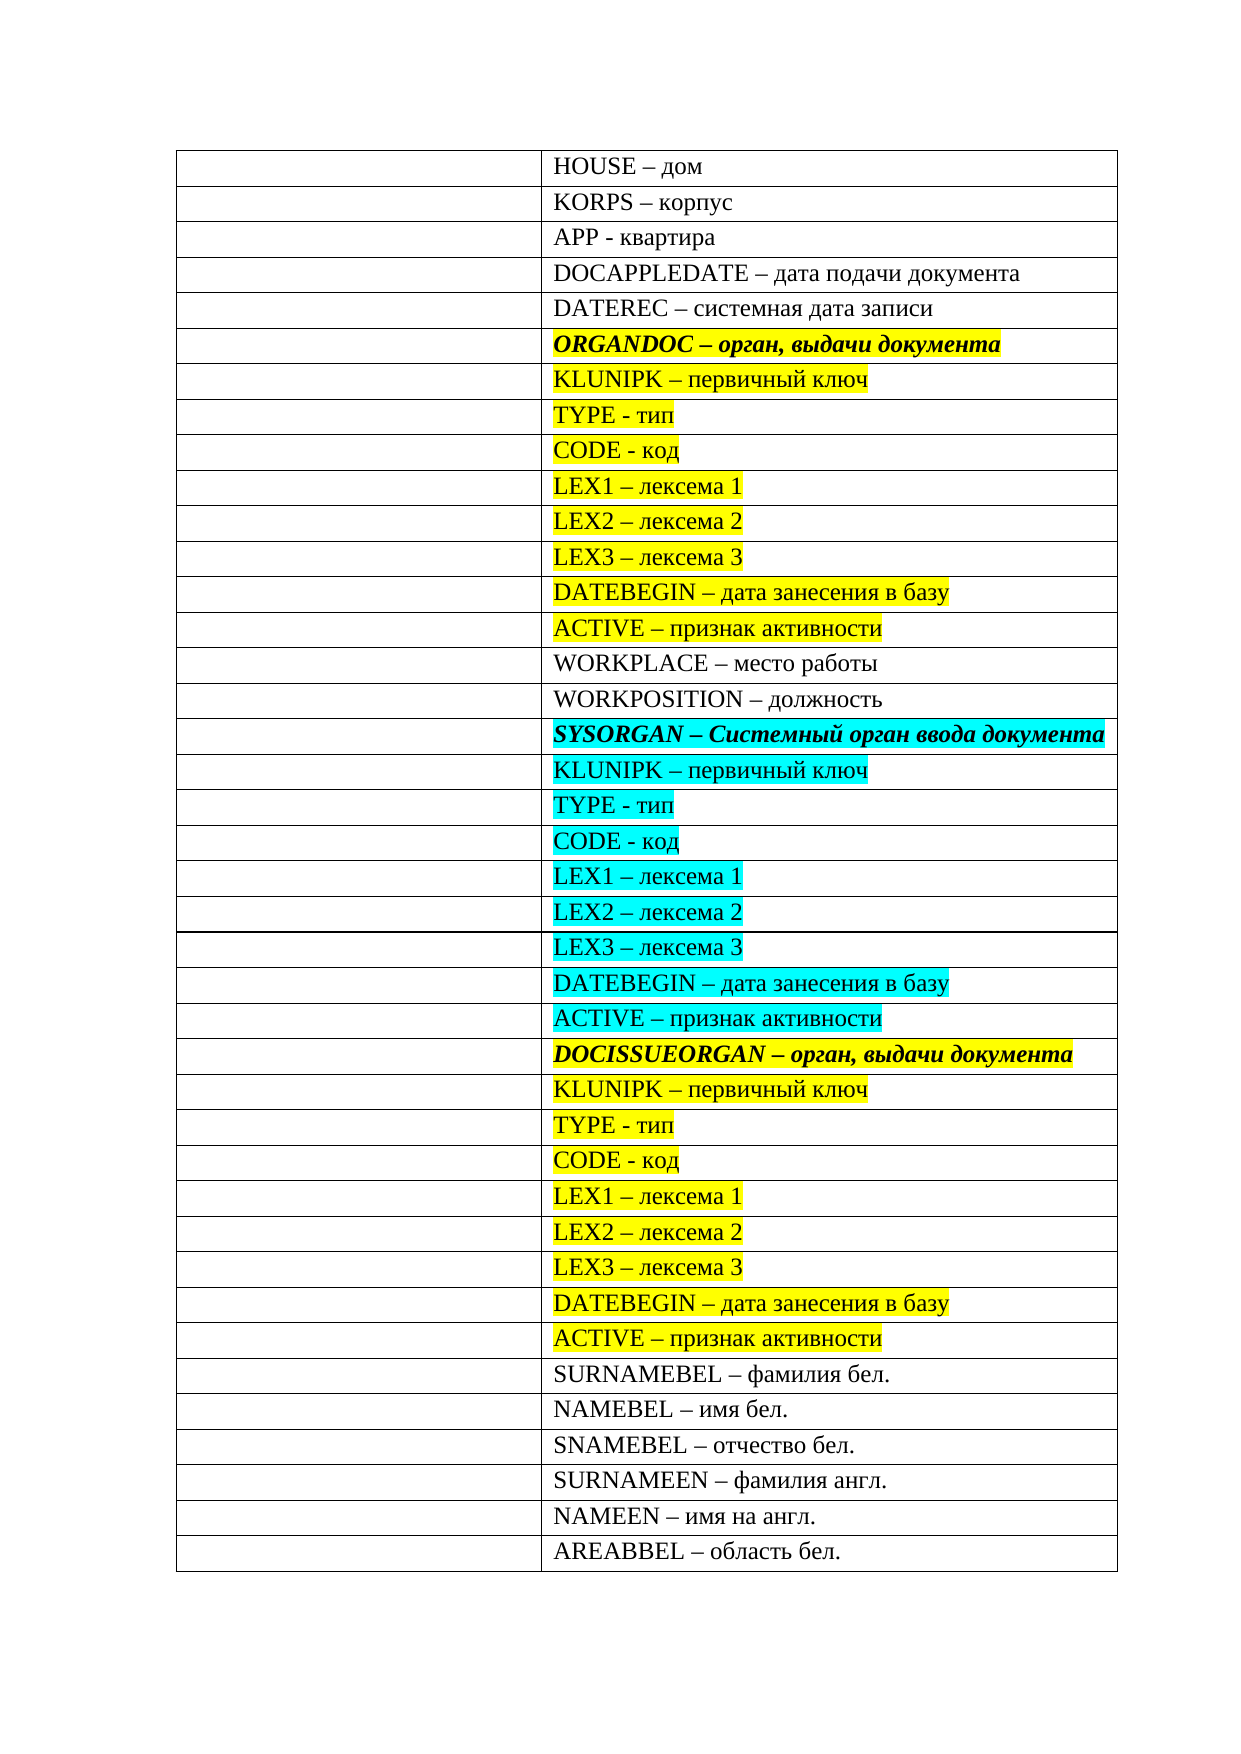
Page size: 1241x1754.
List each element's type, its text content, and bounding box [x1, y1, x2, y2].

table_cell TYPE - тип [542, 790, 1117, 825]
table_cell [177, 933, 541, 967]
table_cell [177, 1465, 541, 1500]
table_cell [177, 755, 541, 789]
table_cell [177, 222, 541, 257]
table_cell CODE - код [542, 435, 1117, 470]
table_cell [177, 258, 541, 292]
table_cell NAMEBEL – имя бел. [542, 1394, 1117, 1429]
table_cell [177, 861, 541, 896]
table_cell LEX2 – лексема 2 [542, 506, 1117, 541]
table_cell ORGANDOC – орган, выдачи документа [542, 329, 1117, 363]
table_cell ACTIVE – признак активности [542, 613, 1117, 647]
table_cell [177, 1039, 541, 1073]
table_cell [177, 435, 541, 470]
table_cell [177, 187, 541, 221]
table_cell [177, 1252, 541, 1287]
table_cell LEX3 – лексема 3 [542, 542, 1117, 576]
table_cell AREABBEL – область бел. [542, 1536, 1117, 1571]
table_cell DOCAPPLEDATE – дата подачи документа [542, 258, 1117, 292]
table_cell ACTIVE – признак активности [542, 1323, 1117, 1358]
table_cell [177, 790, 541, 825]
table_cell LEX1 – лексема 1 [542, 471, 1117, 505]
table_cell NAMEEN – имя на англ. [542, 1501, 1117, 1535]
table_cell DATEBEGIN – дата занесения в базу [542, 968, 1117, 1002]
table_cell [177, 1288, 541, 1322]
table_cell LEX3 – лексема 3 [542, 1252, 1117, 1287]
table_cell [177, 1536, 541, 1571]
table_cell [177, 1146, 541, 1180]
table_cell LEX1 – лексема 1 [542, 861, 1117, 896]
table_cell [177, 1181, 541, 1216]
table_cell DATEBEGIN – дата занесения в базу [542, 577, 1117, 612]
table_cell KLUNIPK – первичный ключ [542, 1075, 1117, 1109]
table_cell SURNAMEEN – фамилия англ. [542, 1465, 1117, 1500]
table_cell [177, 613, 541, 647]
table_cell [177, 400, 541, 434]
table_cell [177, 1359, 541, 1393]
table_cell DATEREC – системная дата записи [542, 293, 1117, 328]
table_cell [177, 471, 541, 505]
table_cell [177, 897, 541, 931]
table_cell [177, 329, 541, 363]
table_cell [177, 293, 541, 328]
table_cell [177, 1323, 541, 1358]
table_cell [177, 719, 541, 754]
table_cell CODE - код [542, 1146, 1117, 1180]
table_cell SNAMEBEL – отчество бел. [542, 1430, 1117, 1464]
table_cell WORKPOSITION – должность [542, 684, 1117, 718]
table_cell WORKPLACE – место работы [542, 648, 1117, 683]
table_cell [177, 1430, 541, 1464]
table_cell [177, 1004, 541, 1038]
table_cell DOCISSUEORGAN – орган, выдачи документа [542, 1039, 1117, 1073]
table_cell [177, 577, 541, 612]
table_cell TYPE - тип [542, 400, 1117, 434]
table_cell LEX2 – лексема 2 [542, 897, 1117, 931]
table_cell [177, 1217, 541, 1251]
table_cell LEX1 – лексема 1 [542, 1181, 1117, 1216]
table_cell SURNAMEBEL – фамилия бел. [542, 1359, 1117, 1393]
table_cell DATEBEGIN – дата занесения в базу [542, 1288, 1117, 1322]
table_cell [177, 542, 541, 576]
table_cell LEX3 – лексема 3 [542, 933, 1117, 967]
table_cell CODE - код [542, 826, 1117, 860]
table_cell [177, 648, 541, 683]
table_cell HOUSE – дом [542, 151, 1117, 186]
table_cell ACTIVE – признак активности [542, 1004, 1117, 1038]
table_cell [177, 1394, 541, 1429]
table_cell [177, 826, 541, 860]
table_cell [177, 1501, 541, 1535]
table_cell [177, 506, 541, 541]
table_cell [177, 151, 541, 186]
table_cell KLUNIPK – первичный ключ [542, 364, 1117, 399]
table_cell [177, 1075, 541, 1109]
table_cell KORPS – корпус [542, 187, 1117, 221]
table_cell LEX2 – лексема 2 [542, 1217, 1117, 1251]
table_cell [177, 968, 541, 1002]
table_cell [177, 1110, 541, 1144]
table_cell APP - квартира [542, 222, 1117, 257]
table_cell [177, 684, 541, 718]
table_cell KLUNIPK – первичный ключ [542, 755, 1117, 789]
table_cell TYPE - тип [542, 1110, 1117, 1144]
table_cell SYSORGAN – Системный орган ввода документа [542, 719, 1117, 754]
table_cell [177, 364, 541, 399]
